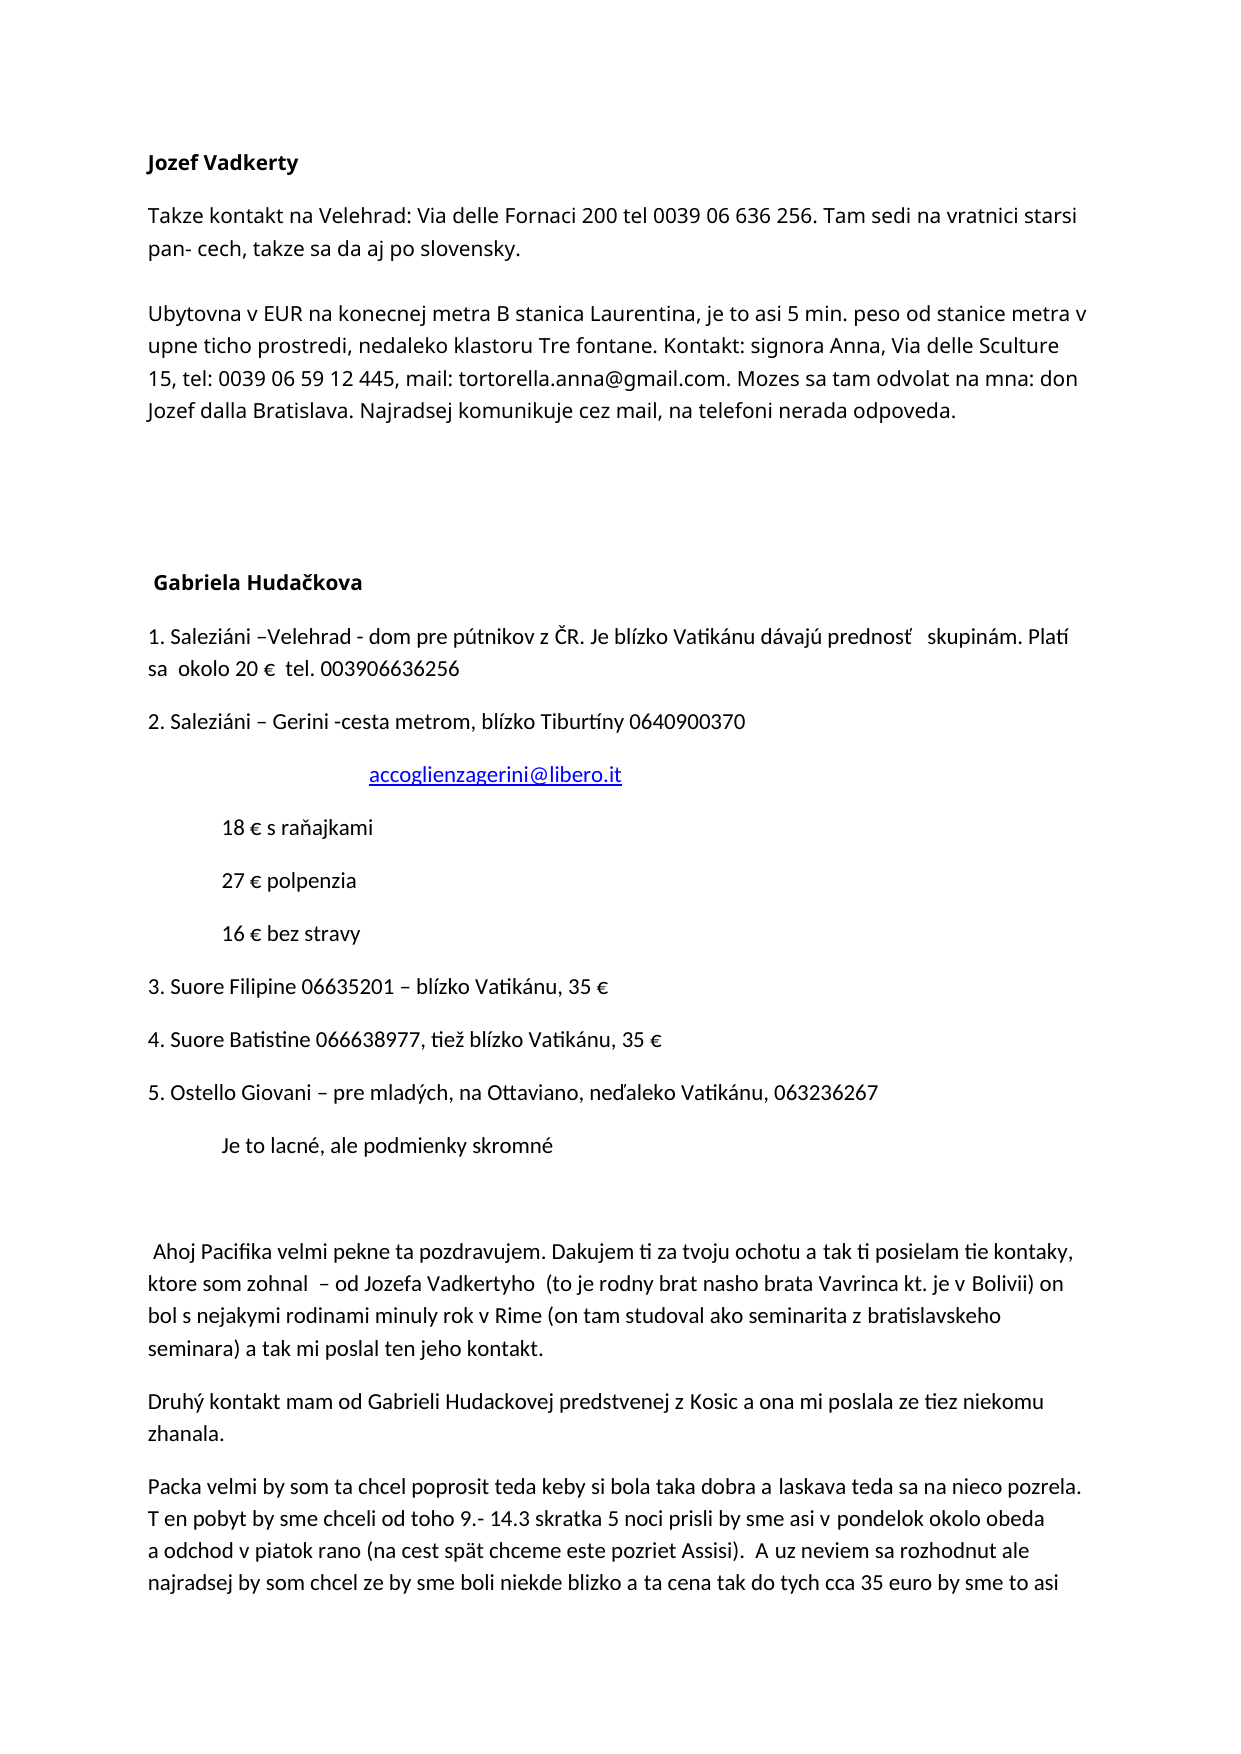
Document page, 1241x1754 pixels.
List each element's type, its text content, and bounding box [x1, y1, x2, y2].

text 1. Saleziáni –Velehrad - dom pre pútnikov z ČR. Je blízko Vatikánu dávajú prednosť skupinám. Platí sa okolo 20 € tel. 003906636256 [148, 622, 1093, 682]
text accoglienzagerini@libero.it [148, 760, 1093, 788]
text Druhý kontakt mam od Gabrieli Hudackovej predstvenej z Kosic a ona mi poslala ze tiez niekomu zhanala. [148, 1387, 1093, 1447]
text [148, 1472, 1093, 1597]
text 3. Suore Filipine 06635201 – blízko Vatikánu, 35 € [148, 972, 1093, 1000]
text 27 € polpenzia [148, 866, 1093, 894]
text 5. Ostello Giovani – pre mladých, na Ottaviano, neďaleko Vatikánu, 063236267 [148, 1078, 1093, 1106]
text Gabriela Hudačkova [148, 568, 1093, 597]
text 4. Suore Batistine 066638977, tiež blízko Vatikánu, 35 € [148, 1025, 1093, 1053]
text Takze kontakt na Velehrad: Via delle Fornaci 200 tel 0039 06 636 256. Tam sedi na vratnici starsi pan- cech, takze sa da aj po slovensky. Ubytovna v EUR na konecnej metra B stanica Laurentina, je to asi 5 min. peso od stanice metra v upne ticho prostredi, nedaleko klastoru Tre fontane. Kontakt: signora Anna, Via delle Sculture 15, tel: 0039 06 59 12 445, mail: tortorella.anna@gmail.com. Mozes sa tam odvolat na mna: don Jozef dalla Bratislava. Najradsej komunikuje cez mail, na telefoni nerada odpoveda. [148, 201, 1093, 490]
text 16 € bez stravy [148, 919, 1093, 947]
text Je to lacné, ale podmienky skromné [148, 1131, 1093, 1159]
text 2. Saleziáni – Gerini -cesta metrom, blízko Tiburtíny 0640900370 [148, 707, 1093, 735]
text Jozef Vadkerty [148, 148, 1093, 176]
text Ahoj Pacifika velmi pekne ta pozdravujem. Dakujem ti za tvoju ochotu a tak ti posielam tie kontaky, ktore som zohnal – od Jozefa Vadkertyho (to je rodny brat nasho brata Vavrinca kt. je v Bolivii) on bol s nejakymi rodinami minuly rok v Rime (on tam studoval ako seminarita z bratislavskeho seminara) a tak mi poslal ten jeho kontakt. [148, 1237, 1093, 1362]
text 18 € s raňajkami [148, 813, 1093, 841]
